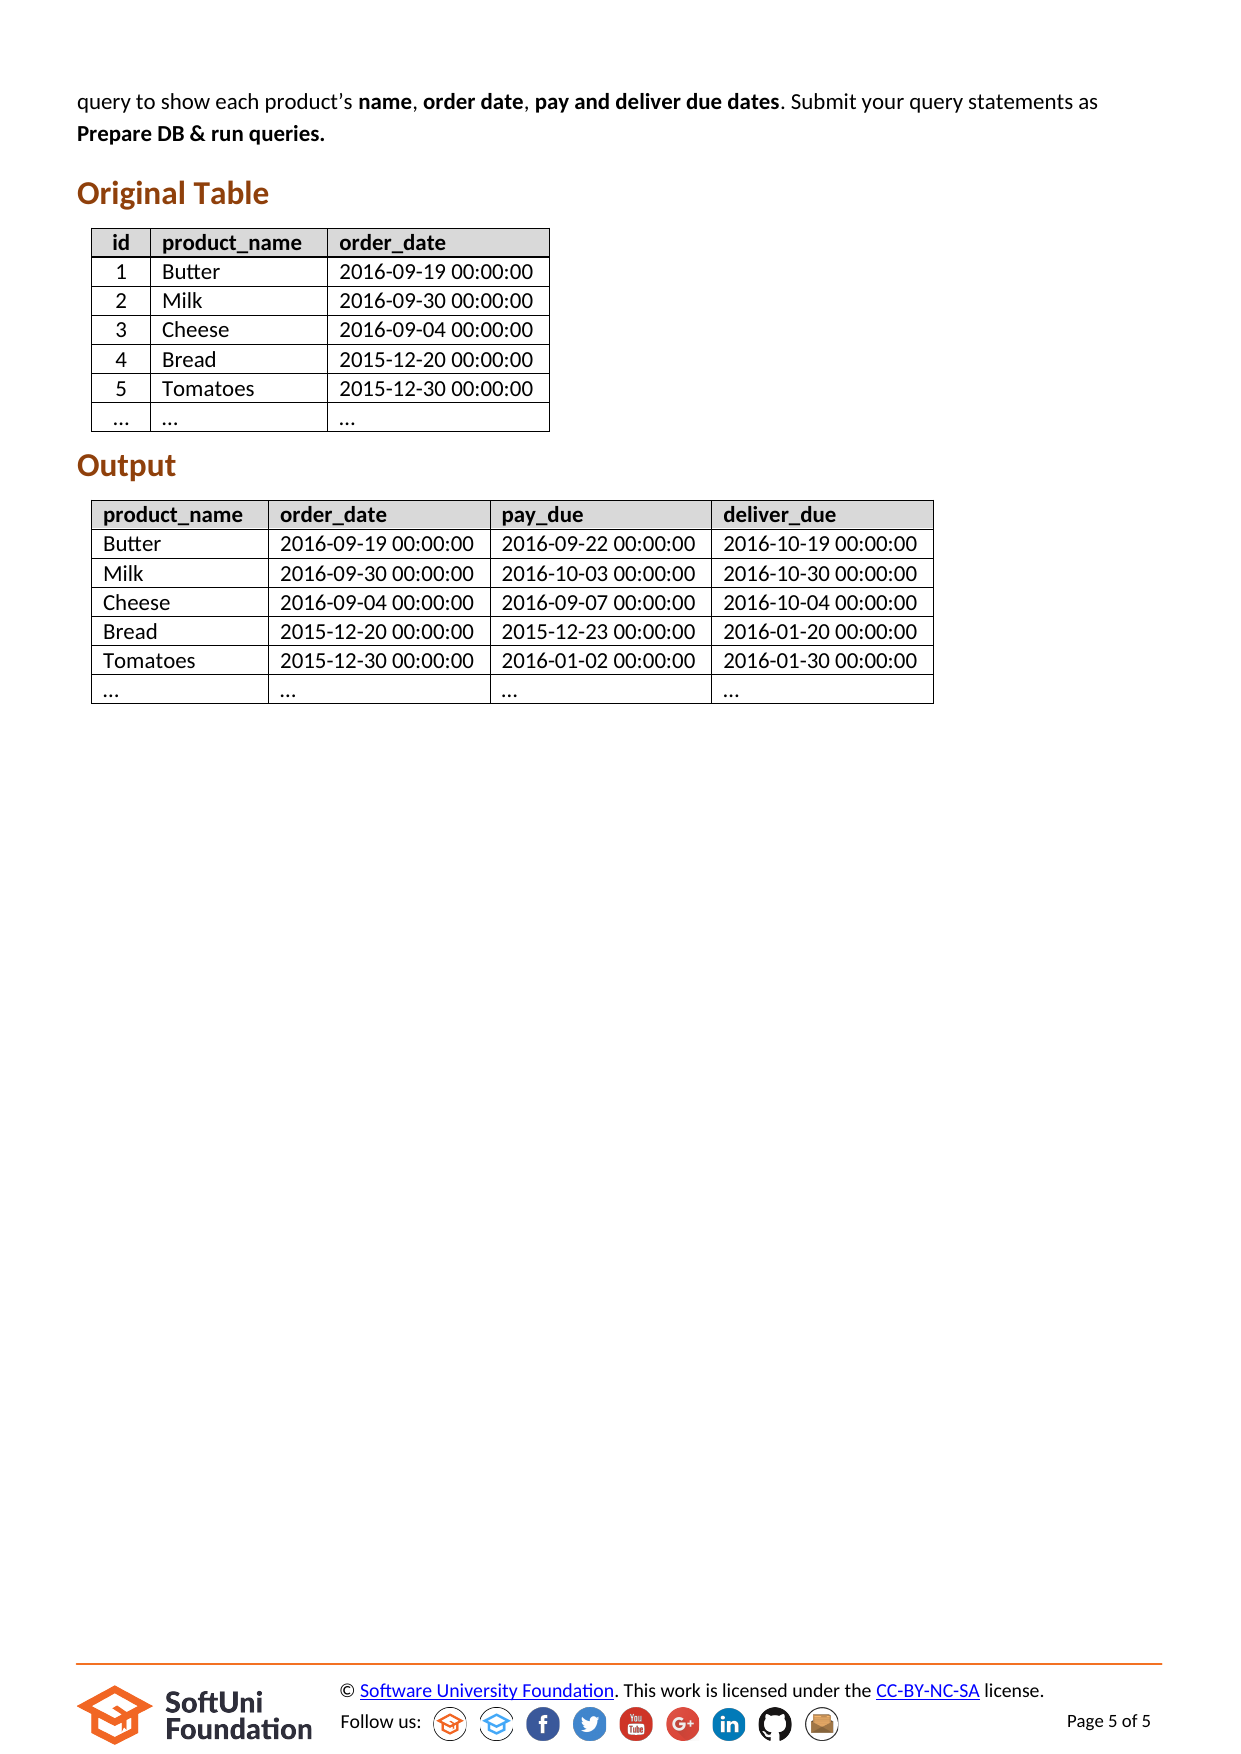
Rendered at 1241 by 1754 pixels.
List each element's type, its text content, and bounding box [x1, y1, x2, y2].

picture [76, 1685, 312, 1745]
table_cell Milk [151, 287, 327, 314]
subtitle Original Table [77, 172, 1163, 213]
picture [619, 1707, 653, 1741]
picture [666, 1707, 700, 1741]
table_header order_date [269, 501, 490, 528]
table_cell 2015-12-23 00:00:00 [491, 617, 711, 645]
table_cell 2016-09-30 00:00:00 [328, 287, 549, 314]
table_cell … [712, 675, 933, 703]
picture [736, 1708, 746, 1718]
table_cell 3 [92, 316, 150, 344]
table_cell … [92, 675, 268, 703]
table_cell 2016-01-30 00:00:00 [712, 646, 933, 674]
table_cell Bread [92, 617, 268, 645]
table_cell … [92, 403, 150, 431]
table_cell Tomatoes [151, 374, 327, 402]
table_cell Bread [151, 345, 327, 373]
table_header order_date [328, 229, 549, 256]
table_cell 2015-12-30 00:00:00 [328, 374, 549, 402]
table_cell 2016-09-07 00:00:00 [491, 588, 711, 616]
table_cell 2016-10-03 00:00:00 [491, 559, 711, 587]
subtitle Output [77, 444, 1163, 485]
table_cell 2016-09-04 00:00:00 [328, 316, 549, 344]
table_cell … [151, 403, 327, 431]
table_cell 2016-01-20 00:00:00 [712, 617, 933, 645]
picture [736, 1731, 746, 1741]
table_cell 2016-10-04 00:00:00 [712, 588, 933, 616]
table_cell … [269, 675, 490, 703]
table_cell 5 [92, 374, 150, 402]
table_cell 2015-12-20 00:00:00 [269, 617, 490, 645]
table_cell Cheese [151, 316, 327, 344]
picture [526, 1707, 560, 1741]
table_cell … [328, 403, 549, 431]
table_cell 2016-09-22 00:00:00 [491, 530, 711, 558]
picture [712, 1708, 722, 1718]
table_cell 2016-09-19 00:00:00 [269, 530, 490, 558]
table_cell 2016-09-19 00:00:00 [328, 258, 549, 286]
table_header deliver_due [712, 501, 933, 528]
table_cell 1 [92, 258, 150, 286]
table_cell Cheese [92, 588, 268, 616]
table_cell 2016-10-30 00:00:00 [712, 559, 933, 587]
table_cell 2015-12-30 00:00:00 [269, 646, 490, 674]
table_cell Tomatoes [92, 646, 268, 674]
picture [433, 1707, 467, 1741]
table_header pay_due [491, 501, 711, 528]
table_cell Butter [151, 258, 327, 286]
picture [712, 1731, 722, 1741]
picture [727, 1722, 738, 1732]
table_header product_name [151, 229, 327, 256]
table_cell 2016-09-04 00:00:00 [269, 588, 490, 616]
table_header id [92, 229, 150, 256]
table_cell Milk [92, 559, 268, 587]
table_cell … [491, 675, 711, 703]
picture [805, 1707, 839, 1741]
table_cell 2016-10-19 00:00:00 [712, 530, 933, 558]
table_cell 2016-09-30 00:00:00 [269, 559, 490, 587]
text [77, 87, 1163, 147]
table_header product_name [92, 501, 268, 528]
picture [480, 1707, 513, 1741]
picture [758, 1707, 792, 1741]
picture [573, 1707, 607, 1741]
table_cell 2016-01-02 00:00:00 [491, 646, 711, 674]
table_cell 2015-12-20 00:00:00 [328, 345, 549, 373]
table_cell 4 [92, 345, 150, 373]
table_cell 2 [92, 287, 150, 314]
table_cell Butter [92, 530, 268, 558]
